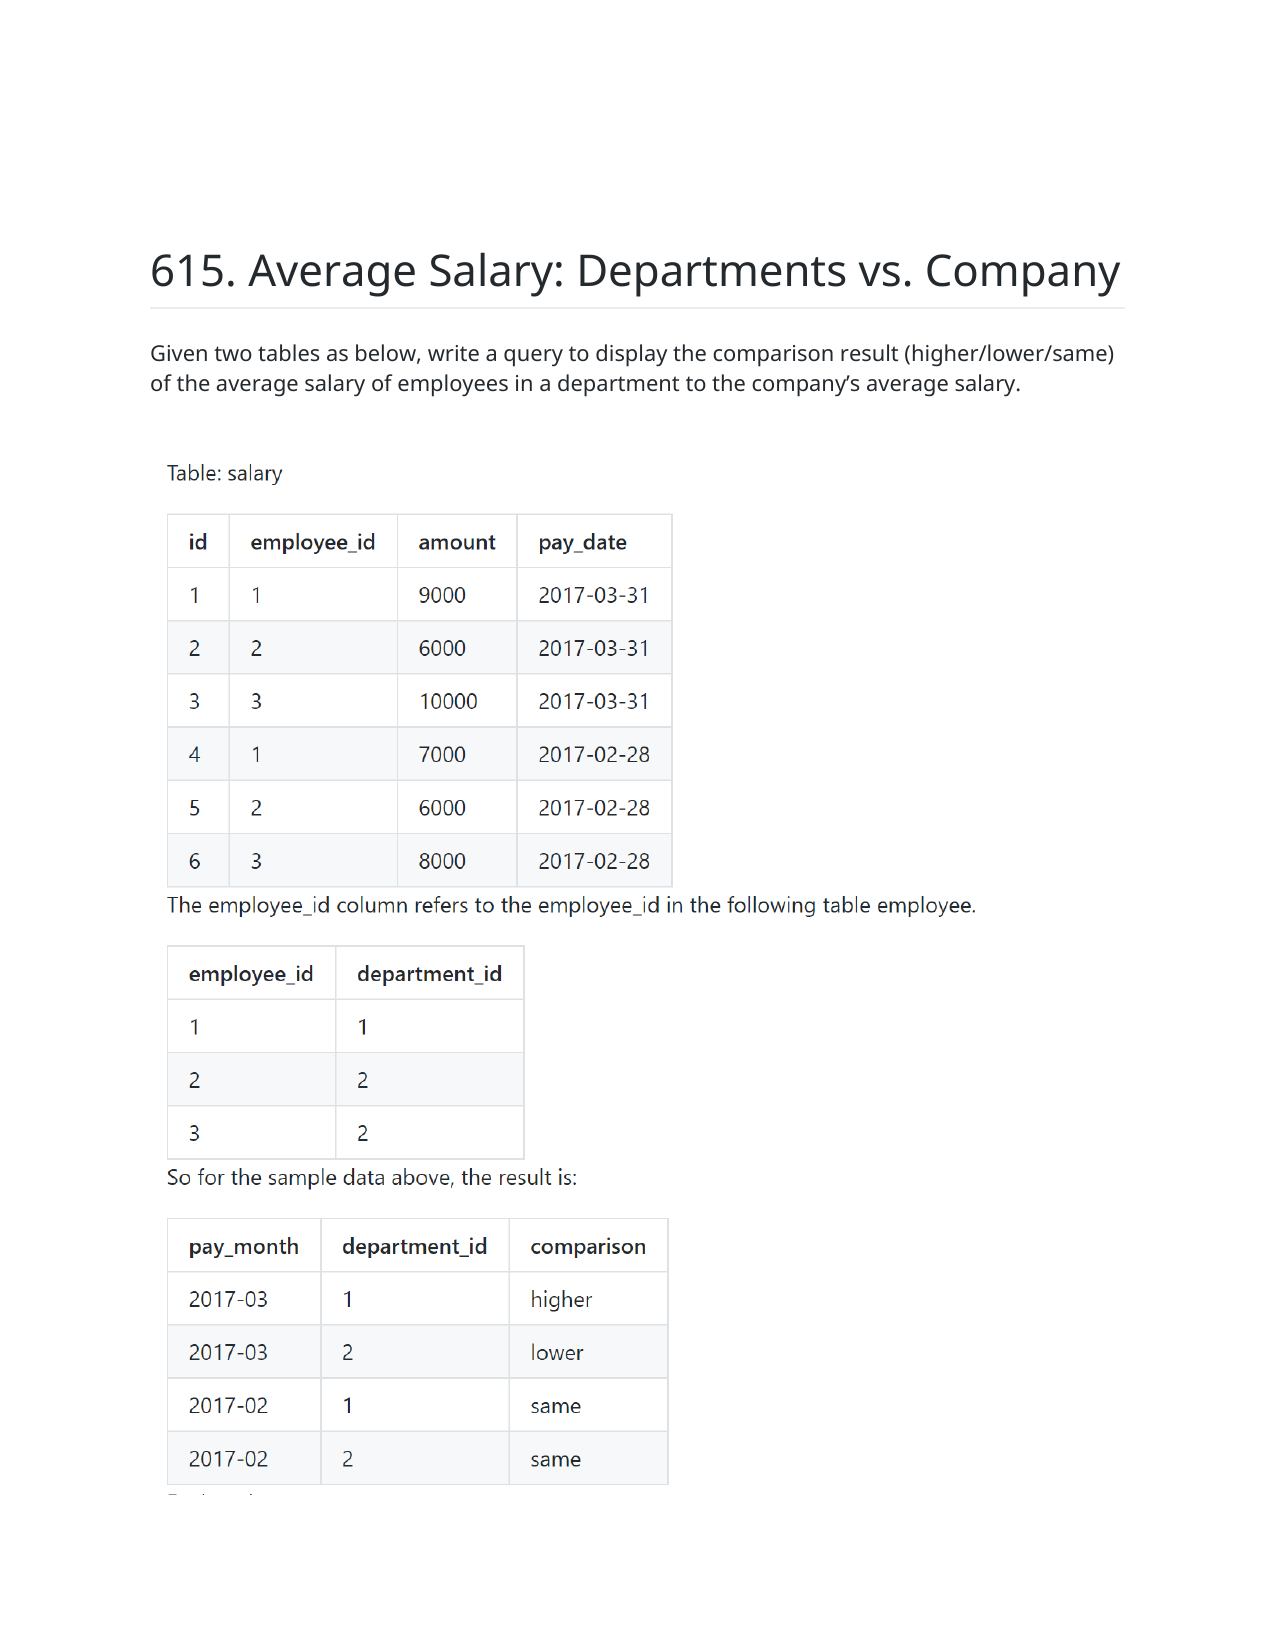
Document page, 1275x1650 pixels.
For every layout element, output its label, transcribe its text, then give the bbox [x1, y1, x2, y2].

subtitle 615. Average Salary: Departments vs. Company [150, 239, 1125, 307]
picture [150, 452, 1104, 1495]
text Given two tables as below, write a query to display the comparison result (higher/lower/same) of the average salary of employees in a department to the company’s average salary. [150, 338, 1125, 398]
